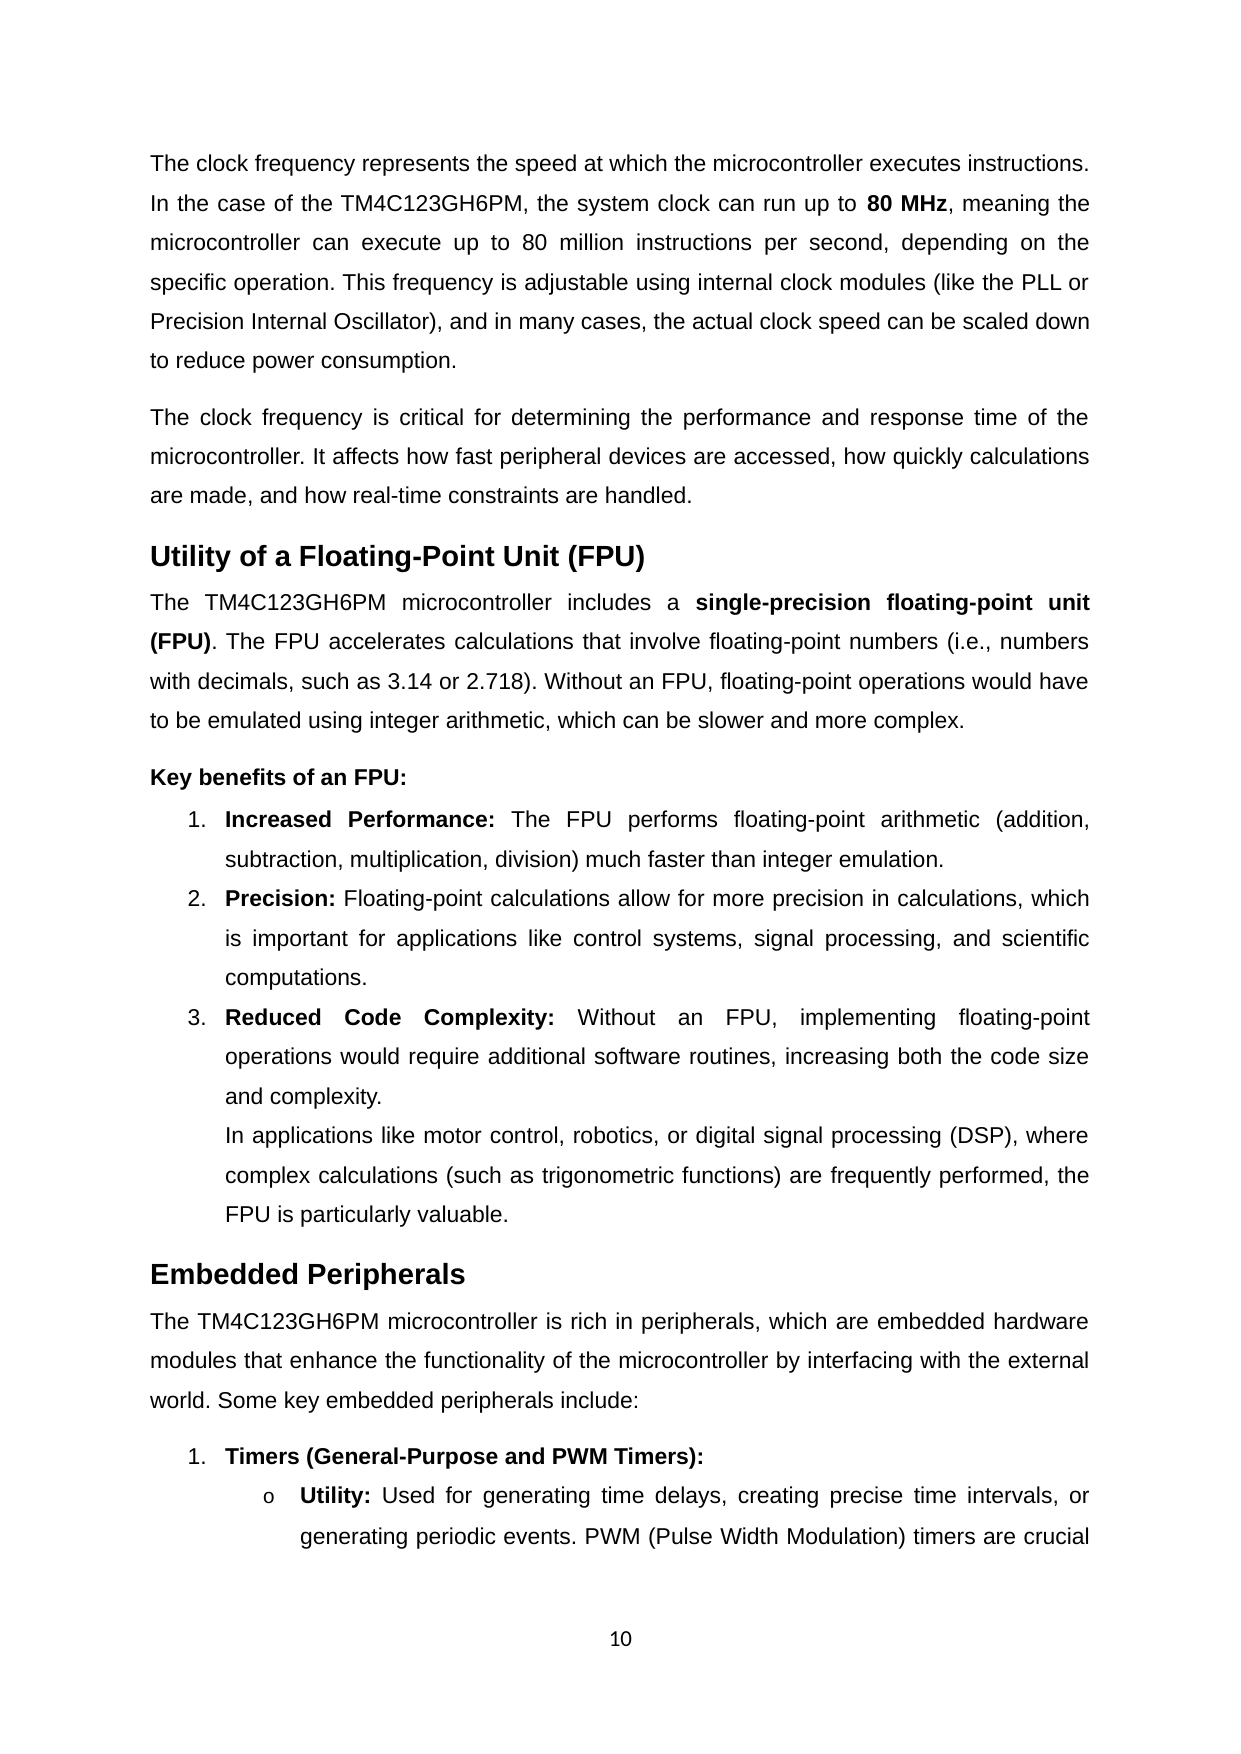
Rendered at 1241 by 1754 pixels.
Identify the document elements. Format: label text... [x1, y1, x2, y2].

list Reduced Code Complexity: Without an FPU, implementing floating-point operations would require additional software routines, increasing both the code size and complexity. [187, 1004, 1090, 1109]
list Precision: Floating-point calculations allow for more precision in calculations, which is important for applications like control systems, signal processing, and scientific computations. [187, 885, 1090, 991]
text Embedded Peripherals [150, 1257, 1090, 1291]
text The clock frequency represents the speed at which the microcontroller executes instructions. In the case of the TM4C123GH6PM, the system clock can run up to 80 MHz, meaning the microcontroller can execute up to 80 million instructions per second, depending on the specific operation. This frequency is adjustable using internal clock modules (like the PLL or Precision Internal Oscillator), and in many cases, the actual clock speed can be scaled down to reduce power consumption. [150, 150, 1090, 374]
list Timers (General-Purpose and PWM Timers): [187, 1443, 1090, 1469]
text The TM4C123GH6PM microcontroller includes a single-precision floating-point unit (FPU). The FPU accelerates calculations that involve floating-point numbers (i.e., numbers with decimals, such as 3.14 or 2.718). Without an FPU, floating-point operations would have to be emulated using integer arithmetic, which can be slower and more complex. [150, 589, 1090, 734]
list In applications like motor control, robotics, or digital signal processing (DSP), where complex calculations (such as trigonometric functions) are frequently performed, the FPU is particularly valuable. [225, 1122, 1090, 1228]
text Key benefits of an FPU: [150, 763, 1090, 790]
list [262, 1482, 1090, 1549]
text The clock frequency is critical for determining the performance and response time of the microcontroller. It affects how fast peripheral devices are accessed, how quickly calculations are made, and how real-time constraints are handled. [150, 403, 1090, 509]
text Utility of a Floating-Point Unit (FPU) [150, 539, 1090, 572]
list Increased Performance: The FPU performs floating-point arithmetic (addition, subtraction, multiplication, division) much faster than integer emulation. [187, 806, 1090, 872]
text The TM4C123GH6PM microcontroller is rich in peripherals, which are embedded hardware modules that enhance the functionality of the microcontroller by interfacing with the external world. Some key embedded peripherals include: [150, 1308, 1090, 1413]
